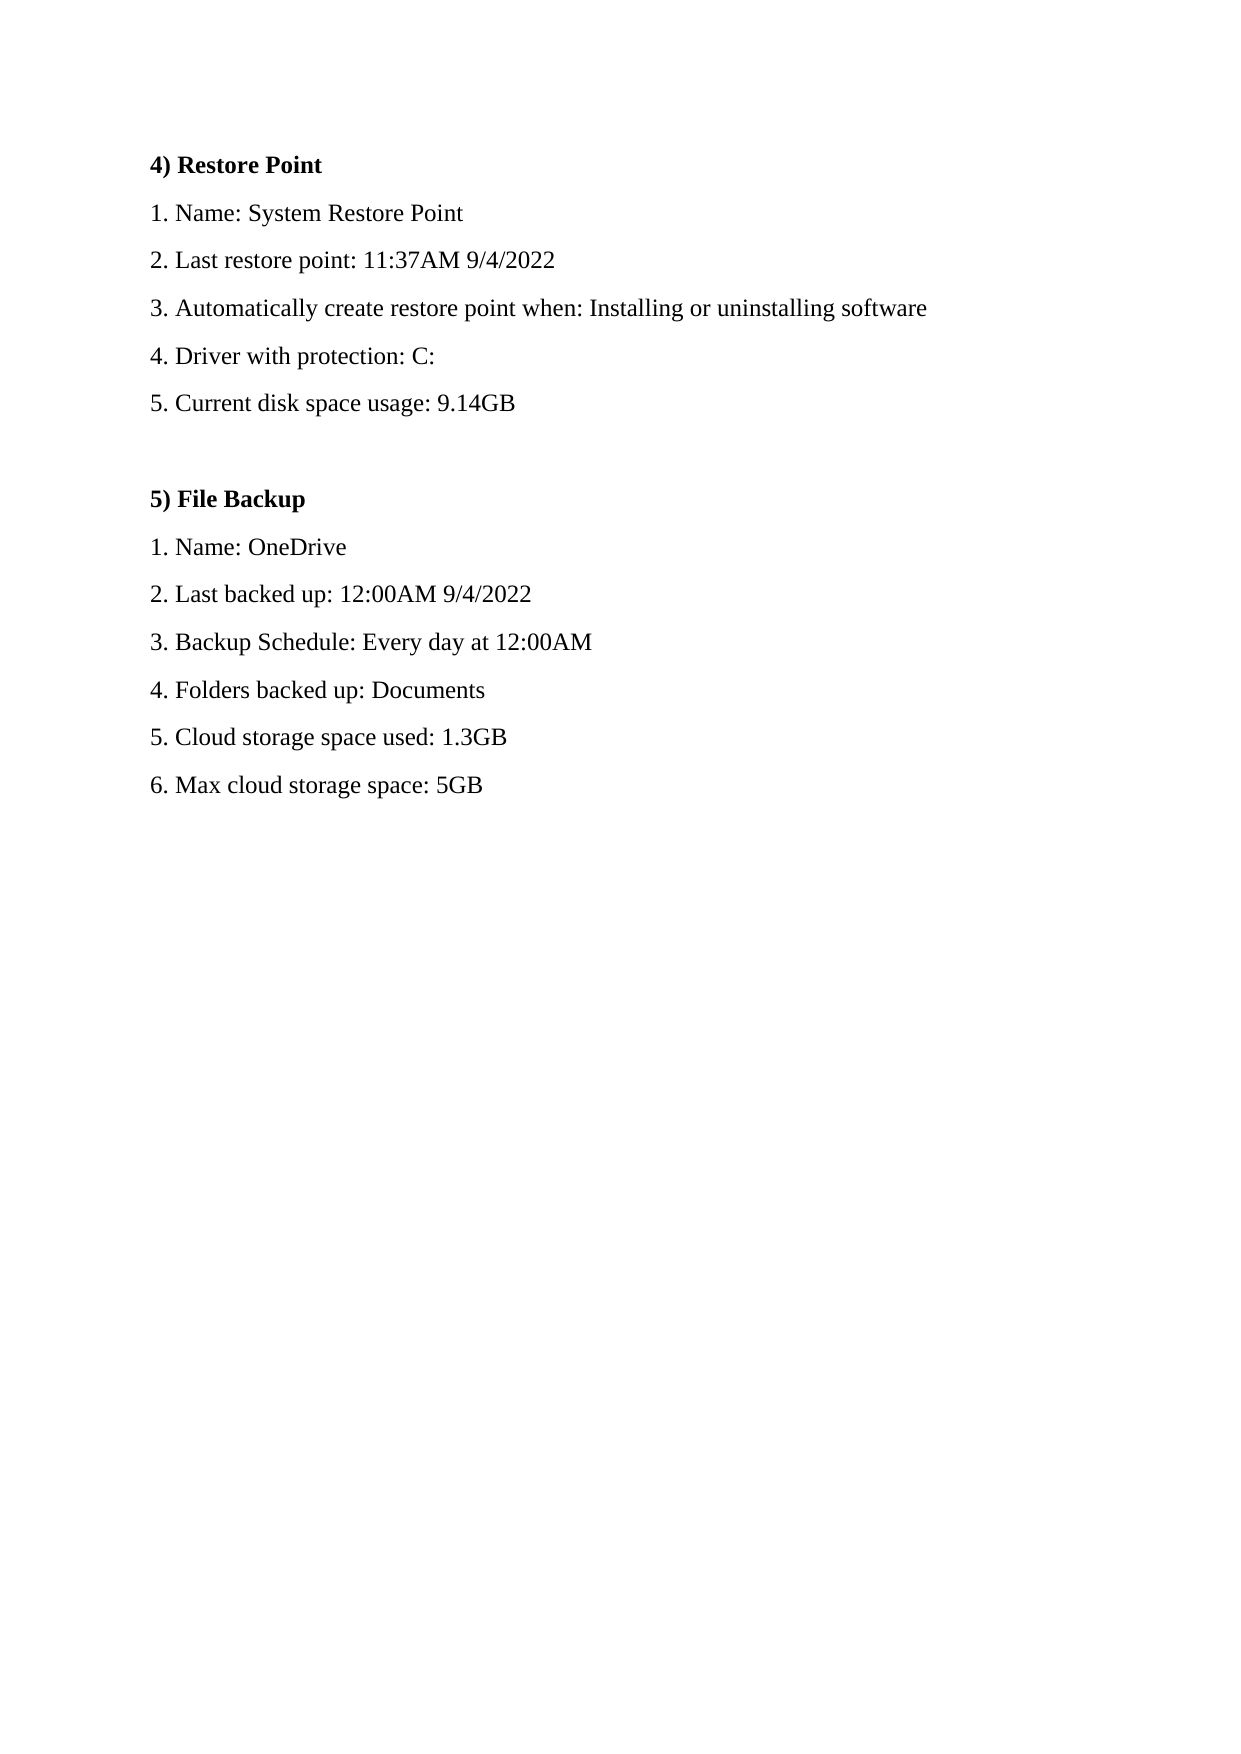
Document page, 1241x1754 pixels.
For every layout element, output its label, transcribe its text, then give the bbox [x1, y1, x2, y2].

text 6. Max cloud storage space: 5GB [150, 770, 1090, 799]
text 4) Restore Point [150, 150, 1090, 179]
text 1. Name: System Restore Point [150, 198, 1090, 226]
text 5. Current disk space usage: 9.14GB [150, 388, 1090, 417]
text 4. Driver with protection: C: [150, 341, 1090, 369]
text 3. Automatically create restore point when: Installing or uninstalling software [150, 293, 1090, 322]
text 1. Name: OneDrive [150, 532, 1090, 560]
text 5. Cloud storage space used: 1.3GB [150, 722, 1090, 751]
text 2. Last backed up: 12:00AM 9/4/2022 [150, 579, 1090, 608]
text 2. Last restore point: 11:37AM 9/4/2022 [150, 245, 1090, 274]
text 4. Folders backed up: Documents [150, 675, 1090, 703]
text 3. Backup Schedule: Every day at 12:00AM [150, 627, 1090, 656]
text 5) File Backup [150, 484, 1090, 513]
